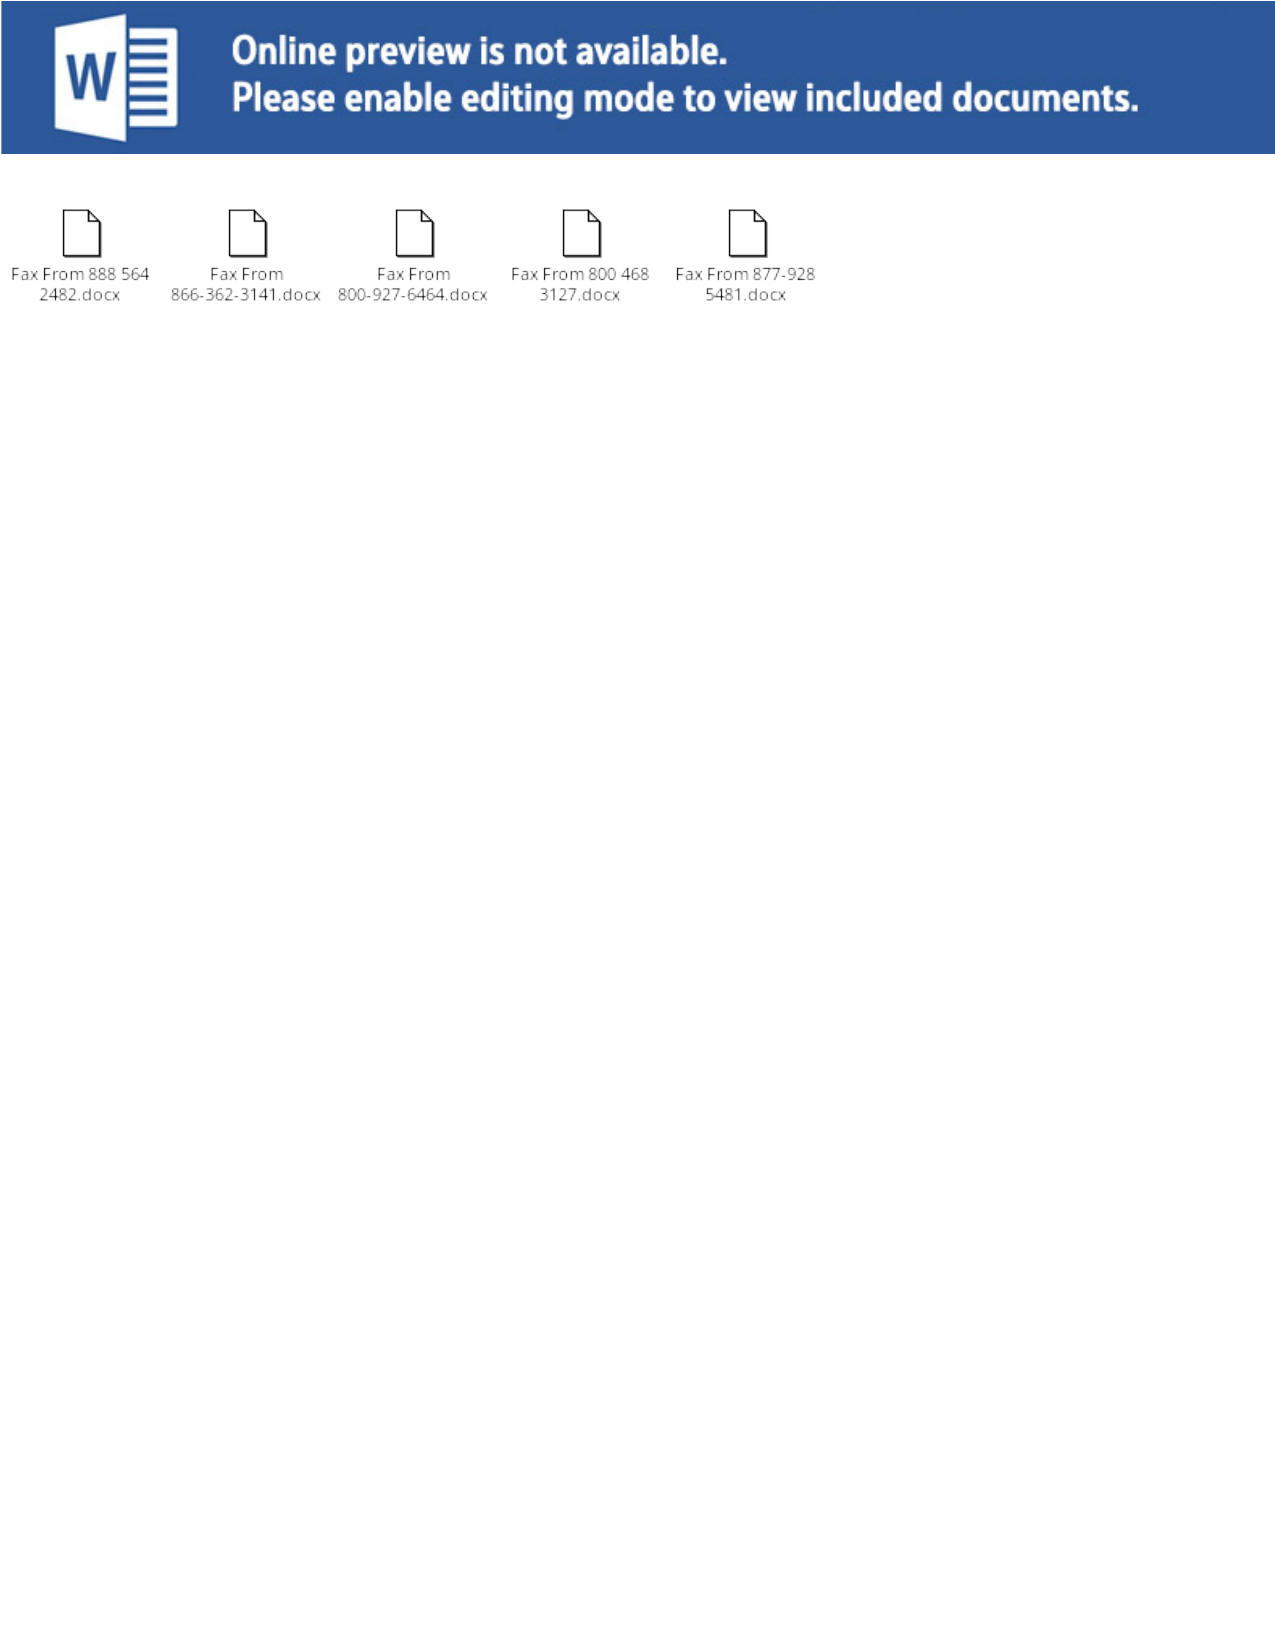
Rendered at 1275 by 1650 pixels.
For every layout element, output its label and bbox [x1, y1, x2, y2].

picture [1, 1, 1275, 154]
